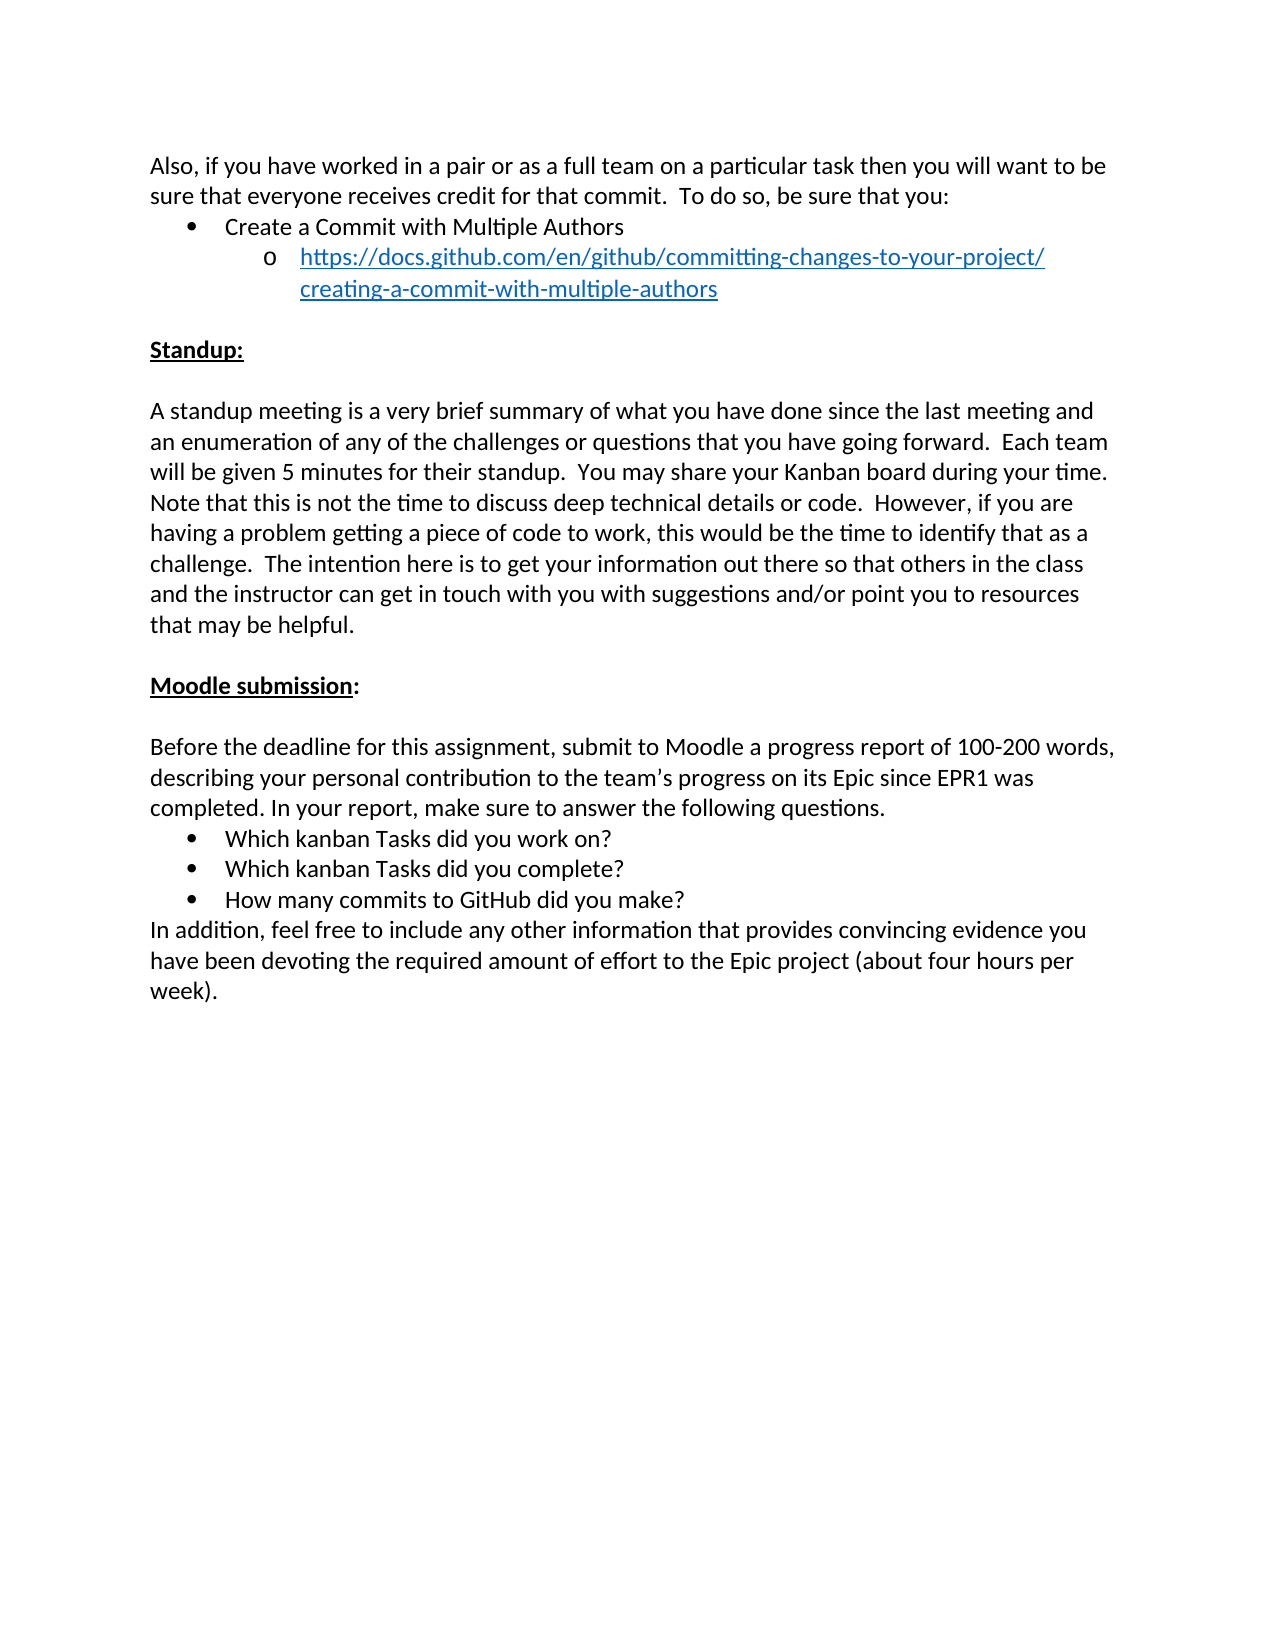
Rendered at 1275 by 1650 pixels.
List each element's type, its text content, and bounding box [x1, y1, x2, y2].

list Which kanban Tasks did you work on? [187, 823, 1125, 853]
list How many commits to GitHub did you make? [187, 884, 1125, 914]
list Create a Commit with Multiple Authors [187, 211, 1125, 242]
list Which kanban Tasks did you complete? [187, 853, 1125, 884]
text A standup meeting is a very brief summary of what you have done since the last meeting and an enumeration of any of the challenges or questions that you have going forward. Each team will be given 5 minutes for their standup. You may share your Kanban board during your time. Note that this is not the time to discuss deep technical details or code. However, if you are having a problem getting a piece of code to work, this would be the time to identify that as a challenge. The intention here is to get your information out there so that others in the class and the instructor can get in touch with you with suggestions and/or point you to resources that may be helpful. [150, 395, 1125, 639]
text Also, if you have worked in a pair or as a full team on a particular task then you will want to be sure that everyone receives credit for that commit. To do so, be sure that you: [150, 150, 1125, 211]
text Before the deadline for this assignment, submit to Moodle a progress report of 100-200 words, describing your personal contribution to the team’s progress on its Epic since EPR1 was completed. In your report, make sure to answer the following questions. [150, 731, 1125, 823]
list https://docs.github.com/en/github/committing-changes-to-your-project/creating-a-commit-with-multiple-authors [262, 242, 1125, 304]
text In addition, feel free to include any other information that provides convincing evidence you have been devoting the required amount of effort to the Epic project (about four hours per week). [150, 914, 1125, 1006]
text Standup: [150, 334, 1125, 365]
text Moodle submission: [150, 670, 1125, 701]
